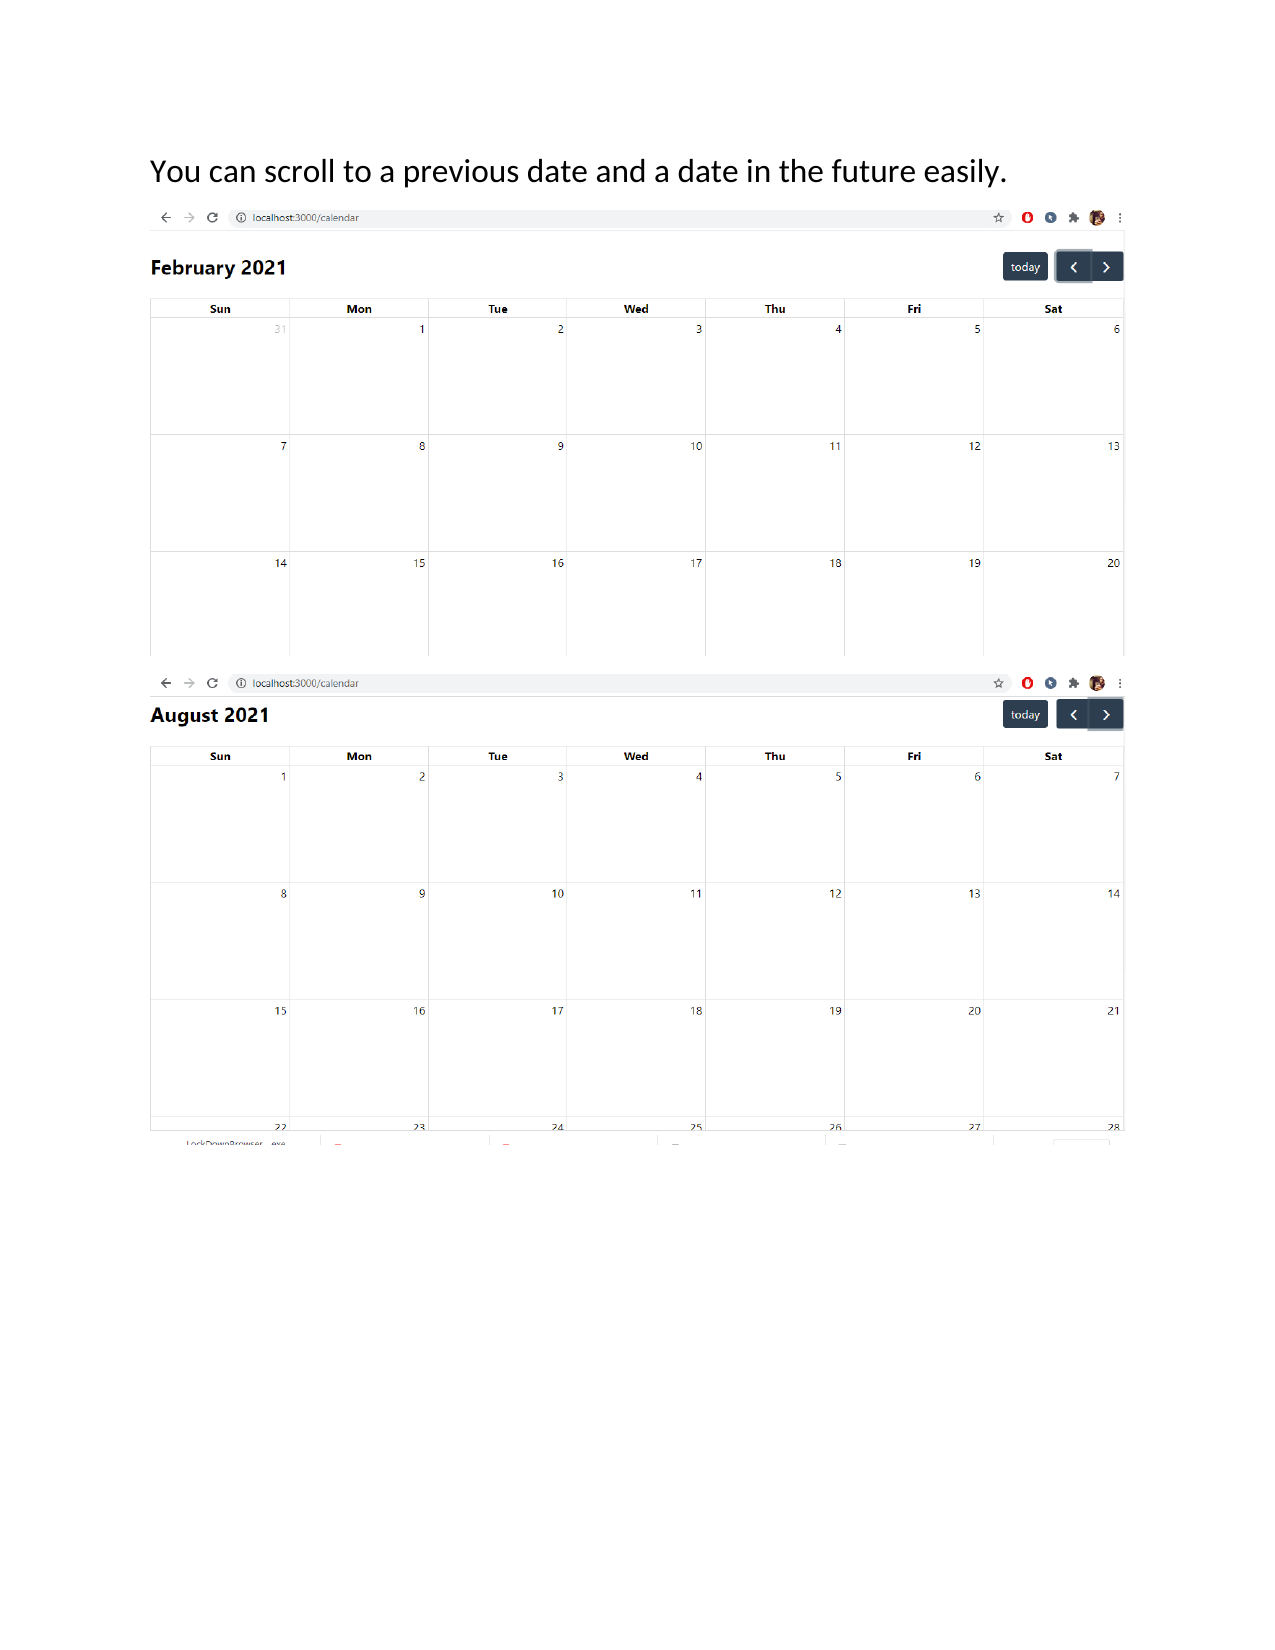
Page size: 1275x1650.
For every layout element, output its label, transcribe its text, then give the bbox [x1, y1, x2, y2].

picture [150, 210, 1125, 656]
text You can scroll to a previous date and a date in the future easily. [150, 150, 1125, 191]
picture [150, 674, 1125, 1145]
